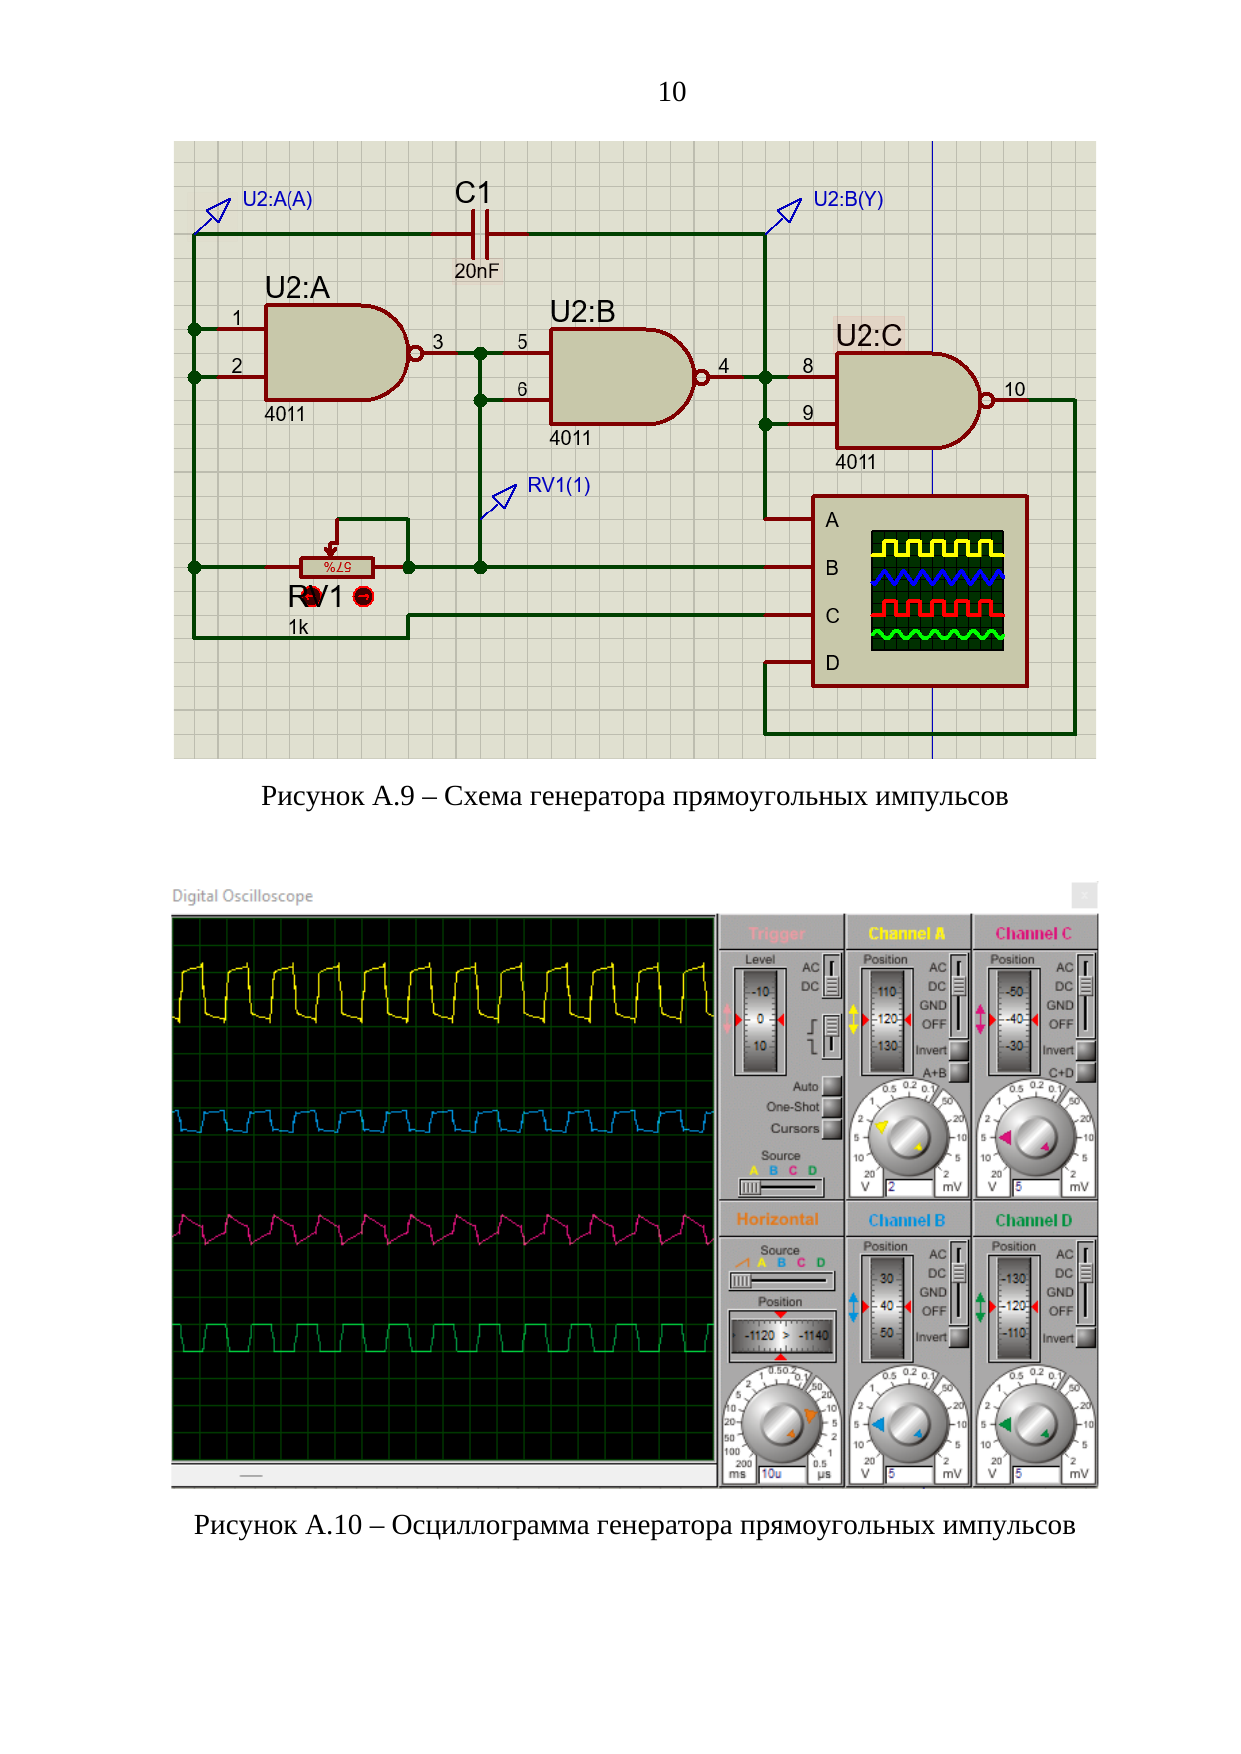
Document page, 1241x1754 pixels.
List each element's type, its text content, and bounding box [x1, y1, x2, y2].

picture [171, 881, 1099, 1489]
text Рисунок А.9 – Схема генератора прямоугольных импульсов [118, 778, 1152, 811]
text Рисунок А.10 – Осциллограмма генератора прямоугольных импульсов [118, 1507, 1152, 1541]
picture [173, 141, 1097, 759]
